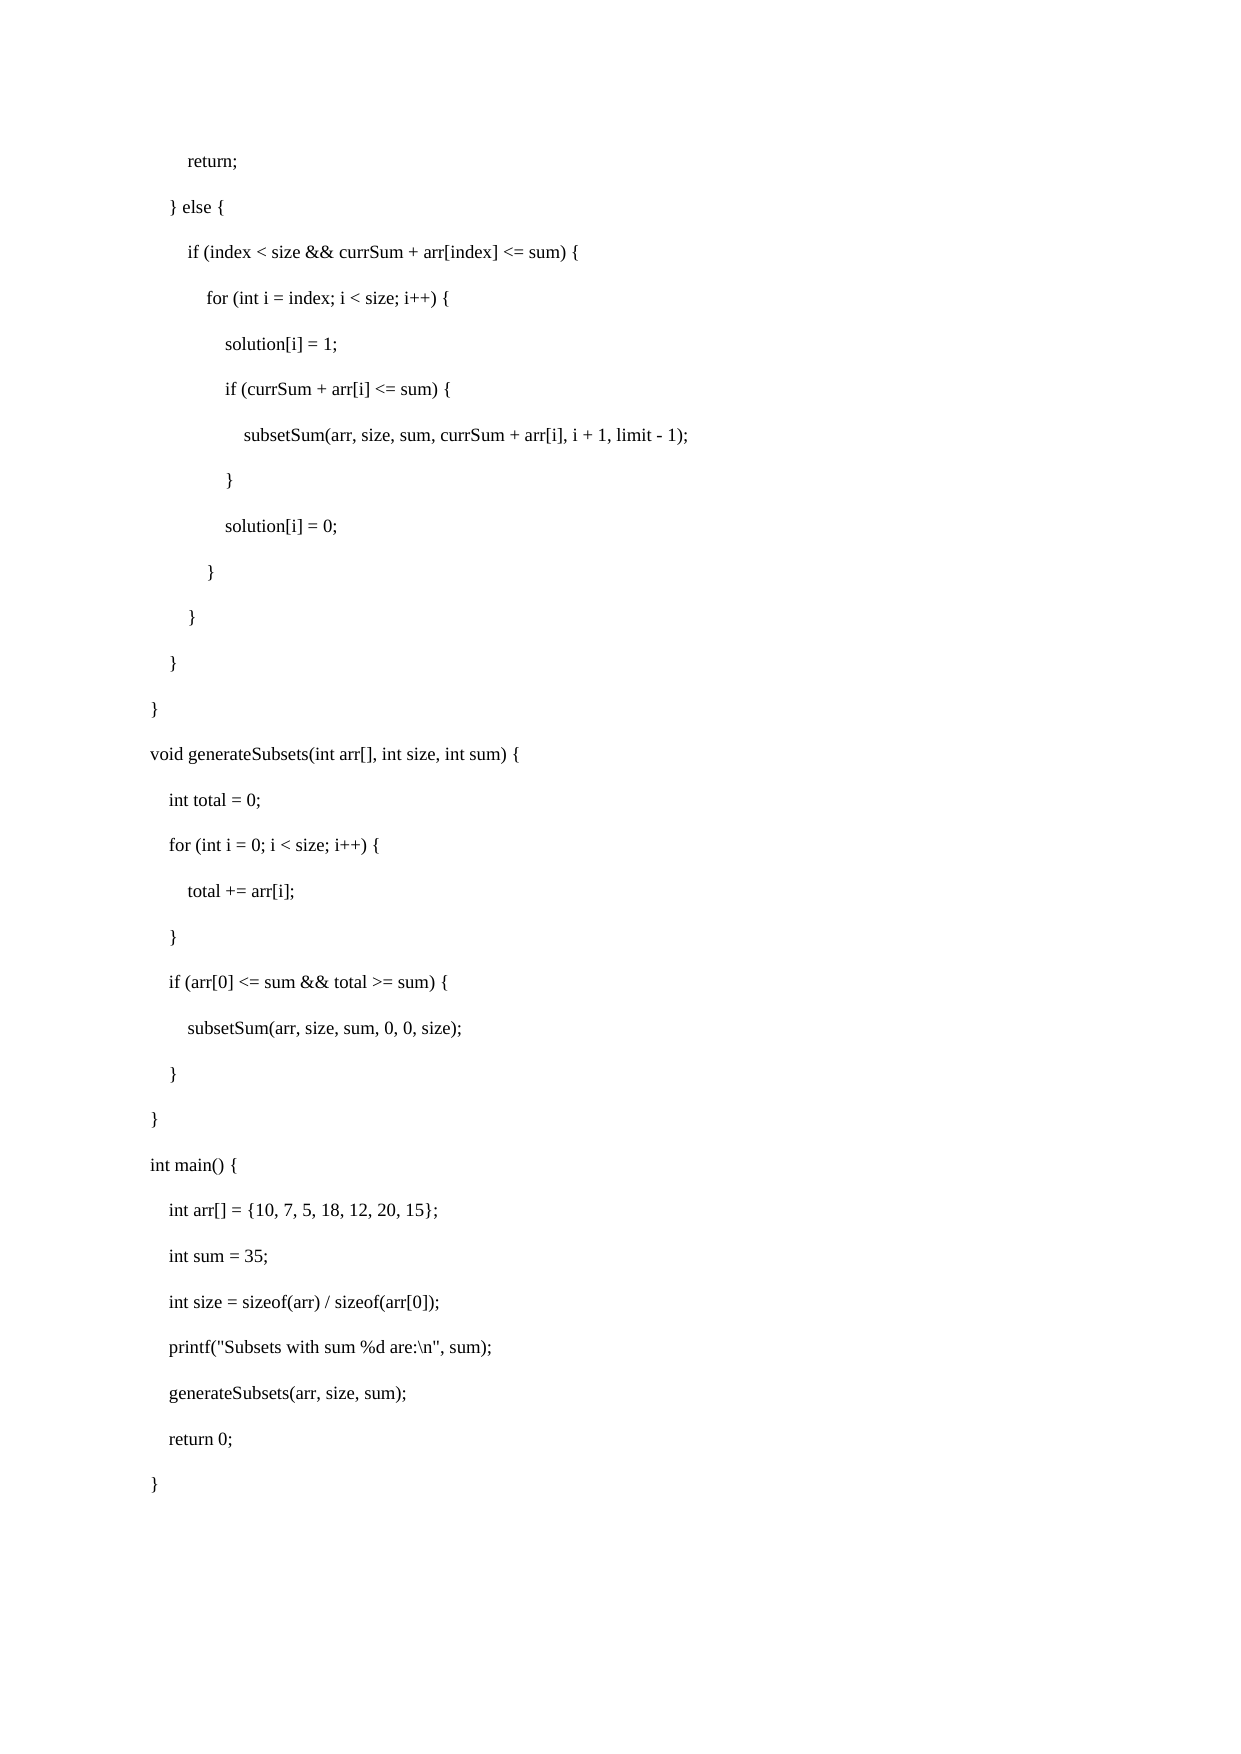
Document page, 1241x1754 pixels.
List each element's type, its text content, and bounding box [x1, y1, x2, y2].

text } [150, 1108, 1090, 1130]
text int size = sizeof(arr) / sizeof(arr[0]); [150, 1291, 1090, 1312]
text } [150, 561, 1090, 582]
text } [150, 1062, 1090, 1084]
text void generateSubsets(int arr[], int size, int sum) { [150, 743, 1090, 765]
text if (arr[0] <= sum && total >= sum) { [150, 971, 1090, 993]
text return 0; [150, 1427, 1090, 1449]
text } else { [150, 196, 1090, 217]
text int sum = 35; [150, 1245, 1090, 1267]
text } [150, 1473, 1090, 1495]
text subsetSum(arr, size, sum, 0, 0, size); [150, 1017, 1090, 1038]
text for (int i = index; i < size; i++) { [150, 287, 1090, 308]
text solution[i] = 1; [150, 332, 1090, 354]
text int arr[] = {10, 7, 5, 18, 12, 20, 15}; [150, 1199, 1090, 1221]
text if (currSum + arr[i] <= sum) { [150, 378, 1090, 400]
text } [150, 652, 1090, 673]
text generateSubsets(arr, size, sum); [150, 1382, 1090, 1403]
text subsetSum(arr, size, sum, currSum + arr[i], i + 1, limit - 1); [150, 424, 1090, 445]
text } [150, 697, 1090, 719]
text int total = 0; [150, 789, 1090, 810]
text } [150, 926, 1090, 947]
text total += arr[i]; [150, 880, 1090, 902]
text printf("Subsets with sum %d are:\n", sum); [150, 1336, 1090, 1358]
text solution[i] = 0; [150, 515, 1090, 537]
text if (index < size && currSum + arr[index] <= sum) { [150, 241, 1090, 263]
text return; [150, 150, 1090, 172]
text } [150, 606, 1090, 628]
text for (int i = 0; i < size; i++) { [150, 834, 1090, 856]
text int main() { [150, 1154, 1090, 1175]
text } [150, 469, 1090, 491]
